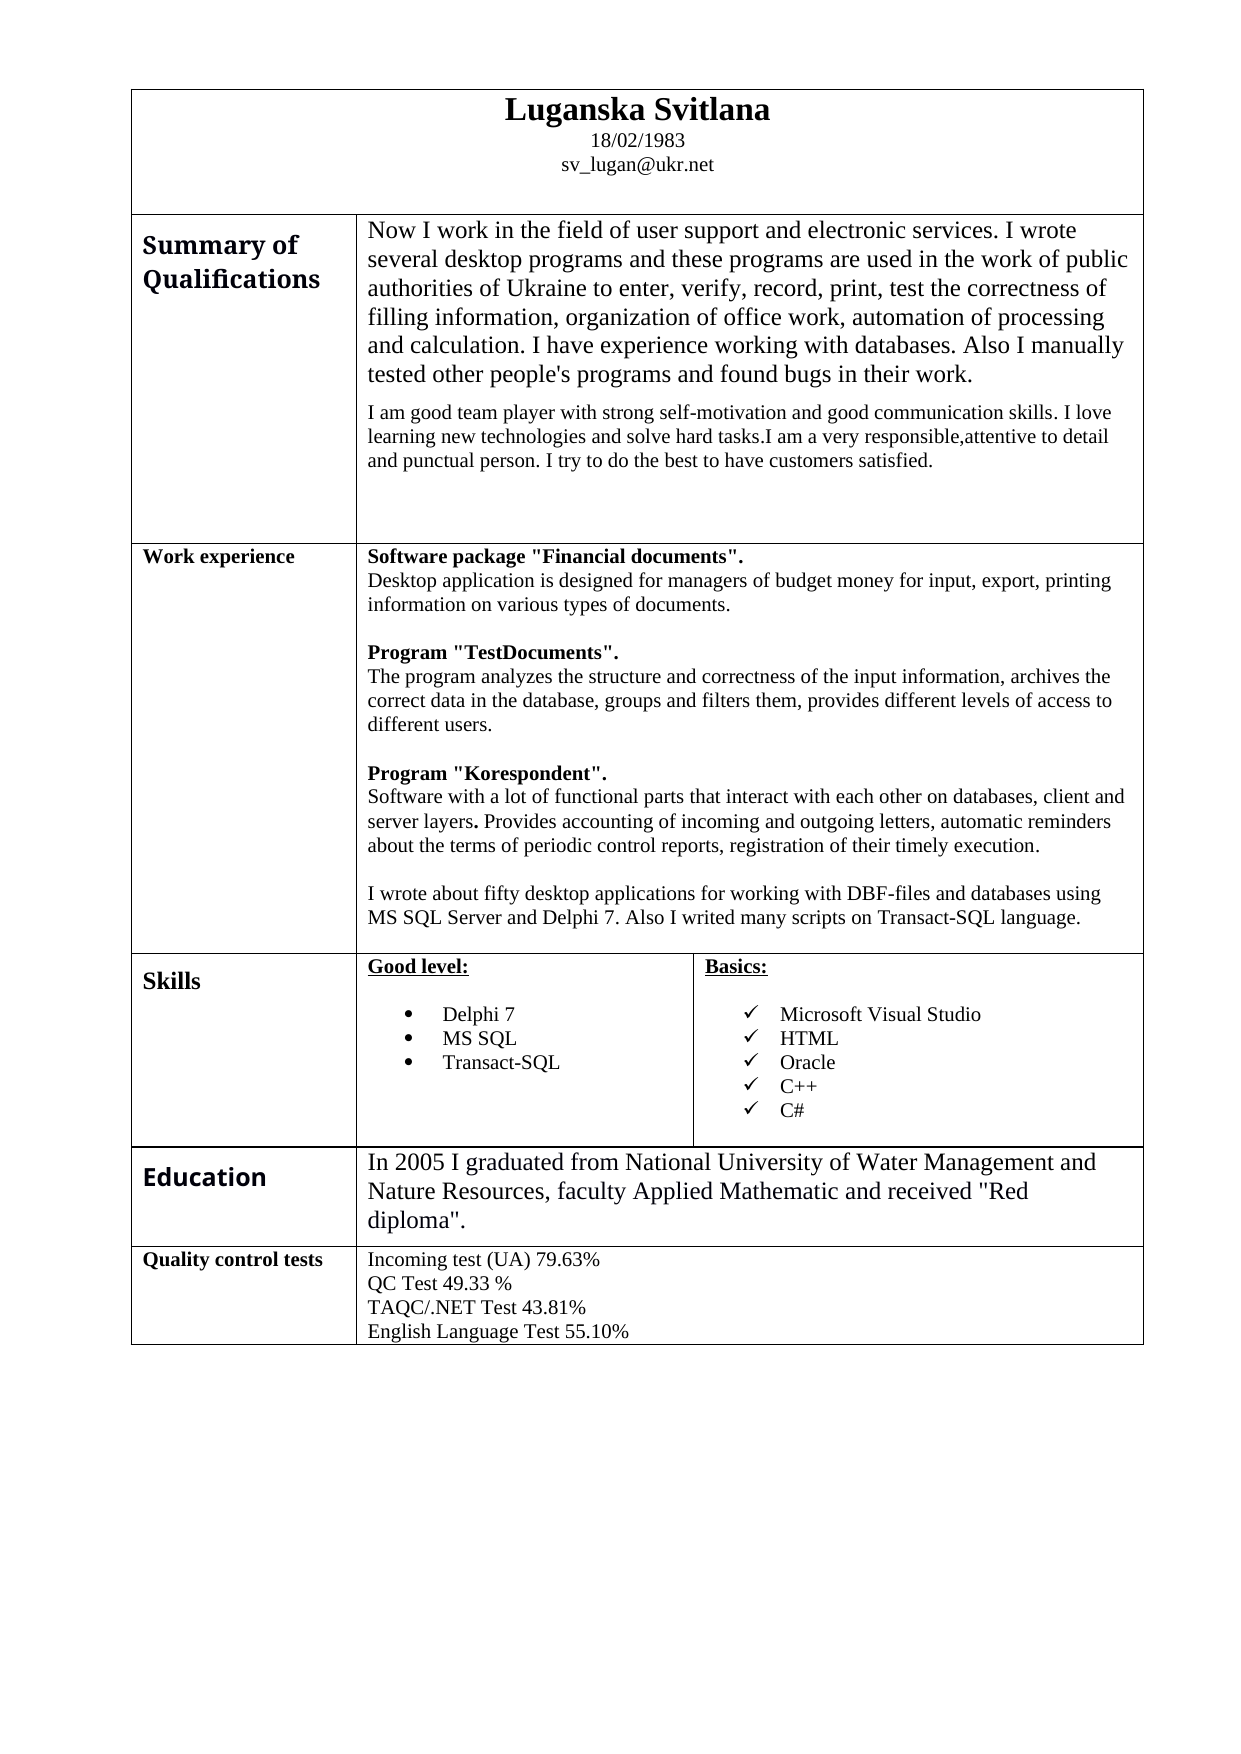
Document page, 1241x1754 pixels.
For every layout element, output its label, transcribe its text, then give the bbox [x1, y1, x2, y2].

table_cell Good level: 7 MS SQL Transact-SQL [357, 954, 693, 1146]
table_header Luganska Svitlana 18/02/1983 sv_lugan@ukr.net [132, 90, 1143, 214]
table_cell Work experience [132, 544, 356, 953]
table_cell In 2005 I graduated from National University of Water Management and Nature Resources, faculty Applied Mathematic and received "Red diploma". [357, 1148, 1143, 1246]
table_cell Incoming test (UA) 79.63% QC Test 49.33 % TAQC/.NET Test 43.81% English Language Test 55.10% [357, 1247, 1143, 1343]
table_cell Summary of Qualifications [132, 215, 356, 543]
table_cell Software package "Financial documents". Desktop application is designed for managers of budget money for input, export, printing information on various types of documents. Program "TestDocuments". The program analyzes the structure and correctness of the input information, archives the correct data in the database, groups and filters them, provides different levels of access to different users. Program "Korespondent". Software with a lot of functional parts that interact with each other on databases, client and server layers. Provides accounting of incoming and outgoing letters, automatic reminders about the terms of periodic control reports, registration of their timely execution. I wrote about fifty desktop applications for working with DBF-files and databases using MS SQL Server and Delphi 7. Also I writed many scripts on Transact-SQL language. [357, 544, 1143, 953]
table_cell Basics: Microsoft Visual Studio HTML Oracle C++ C# [694, 954, 1143, 1146]
table_cell Skills [132, 954, 356, 1146]
table_cell Now I work in the field of user support and electronic services. I wrote several desktop programs and these programs are used in the work of public authorities of Ukraine to enter, verify, record, print, test the correctness of filling information, organization of office work, automation of processing and calculation. I have experience working with databases. Also I manually tested other people's programs and found bugs in their work. I am good team player with strong self-motivation and good communication skills. I love learning new technologies and solve hard tasks.I am a very responsible,attentive to detail and punctual person. I try to do the best to have customers satisfied. [357, 215, 1143, 543]
table_cell Quality control tests [132, 1247, 356, 1343]
table_cell Education [132, 1148, 356, 1246]
